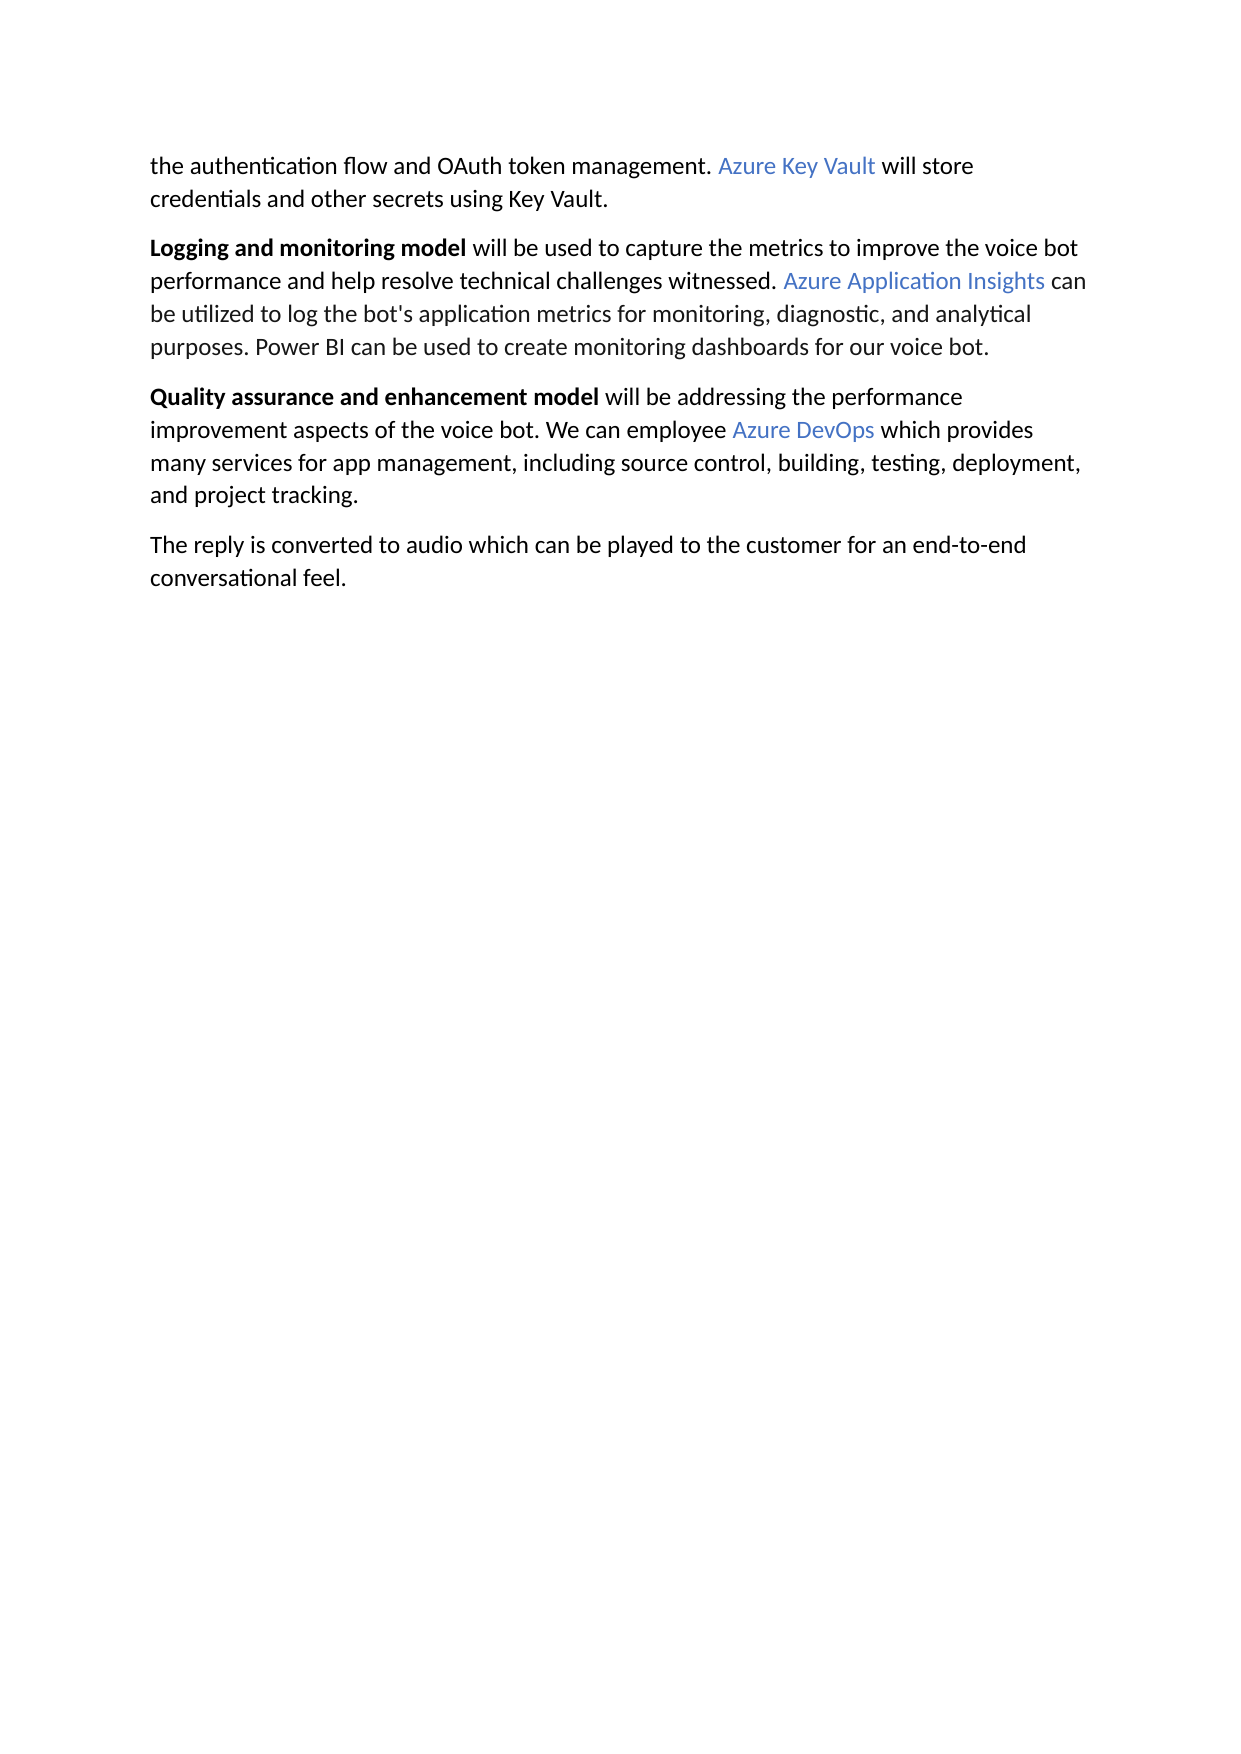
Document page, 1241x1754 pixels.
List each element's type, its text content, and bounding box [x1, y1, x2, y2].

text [150, 150, 1090, 213]
text Quality assurance and enhancement model will be addressing the performance improvement aspects of the voice bot. We can employee Azure DevOps which provides many services for app management, including source control, building, testing, deployment, and project tracking. [150, 381, 1090, 510]
text The reply is converted to audio which can be played to the customer for an end-to-end conversational feel. [150, 529, 1090, 593]
text Logging and monitoring model will be used to capture the metrics to improve the voice bot performance and help resolve technical challenges witnessed. Azure Application Insights can be utilized to log the bot's application metrics for monitoring, diagnostic, and analytical purposes. Power BI can be used to create monitoring dashboards for our voice bot. [150, 232, 1090, 362]
